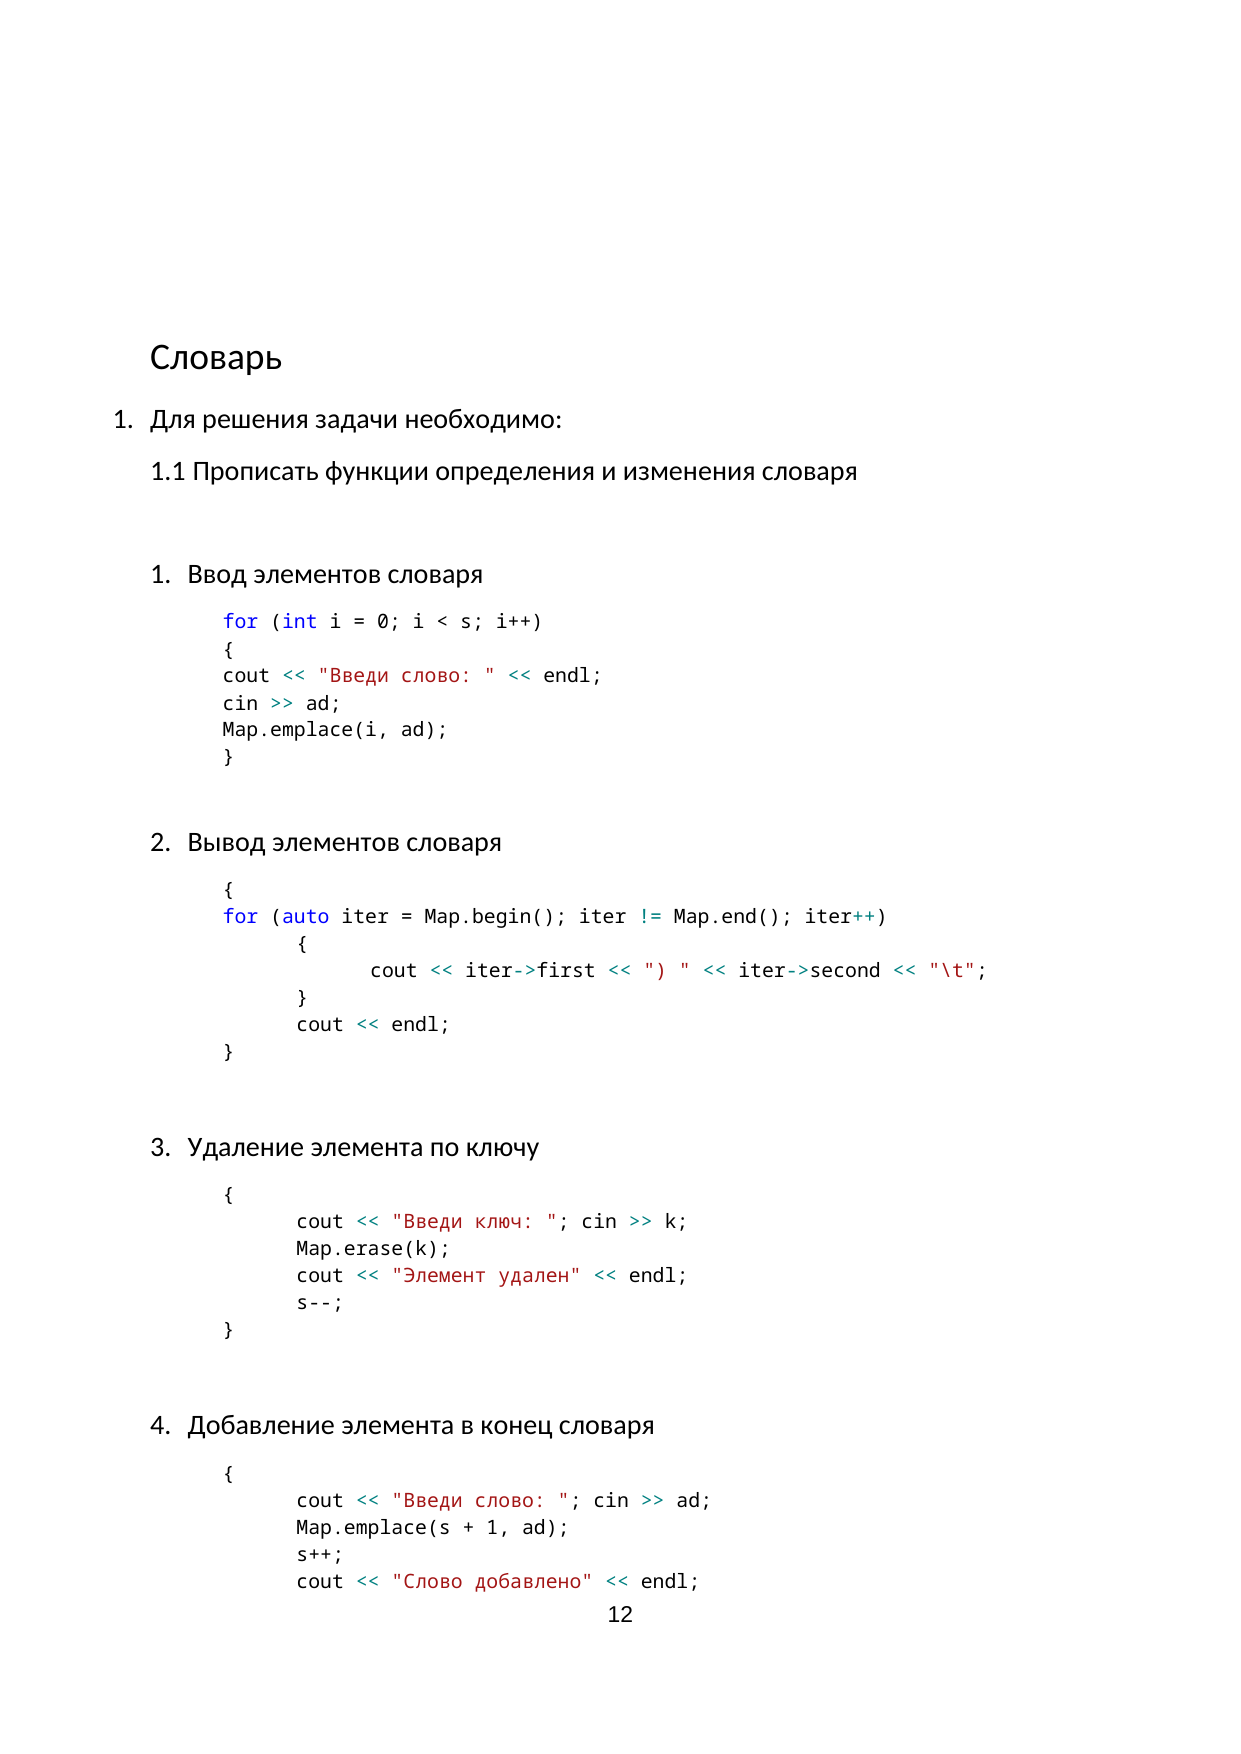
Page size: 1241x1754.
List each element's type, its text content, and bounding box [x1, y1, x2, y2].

list } [187, 743, 1165, 770]
list Прописать функции определения и изменения словаря [150, 453, 1165, 487]
list } [187, 1037, 1165, 1064]
text { [149, 1181, 1165, 1207]
list for (auto iter = Map.begin(); iter != Map.end(); iter++) [187, 902, 1165, 929]
text cout << "Введи слово: " << endl; [75, 662, 1165, 689]
list Добавление элемента в конец словаря [150, 1407, 1165, 1442]
text cout << "Слово добавлено" << endl; [75, 1567, 1165, 1594]
list cout << iter->first << ") " << iter->second << "\t"; [187, 956, 1165, 983]
text Map.emplace(i, ad); [75, 716, 1165, 743]
text } [75, 1315, 1165, 1342]
text cout << "Введи ключ: "; cin >> k; [75, 1207, 1165, 1234]
text cout << "Введи слово: "; cin >> ad; [75, 1486, 1165, 1513]
text for (int i = 0; i < s; i++) [149, 608, 1165, 635]
text { [222, 1459, 1165, 1486]
list Словарь [150, 333, 1165, 379]
text Map.emplace(s + 1, ad); [75, 1513, 1165, 1540]
text Map.erase(k); [75, 1234, 1165, 1261]
text { [75, 635, 1165, 662]
text s--; [75, 1288, 1165, 1315]
list { [187, 875, 1165, 902]
list Ввод элементов словаря [150, 556, 1165, 591]
list Удаление элемента по ключу [150, 1129, 1165, 1163]
list { [187, 929, 1165, 956]
list Вывод элементов словаря [150, 823, 1165, 858]
text cin >> ad; [75, 689, 1165, 716]
list } [187, 983, 1165, 1010]
text cout << "Элемент удален" << endl; [75, 1261, 1165, 1288]
list Для решения задачи необходимо: [112, 402, 1165, 436]
text s++; [75, 1540, 1165, 1567]
list cout << endl; [187, 1010, 1165, 1037]
